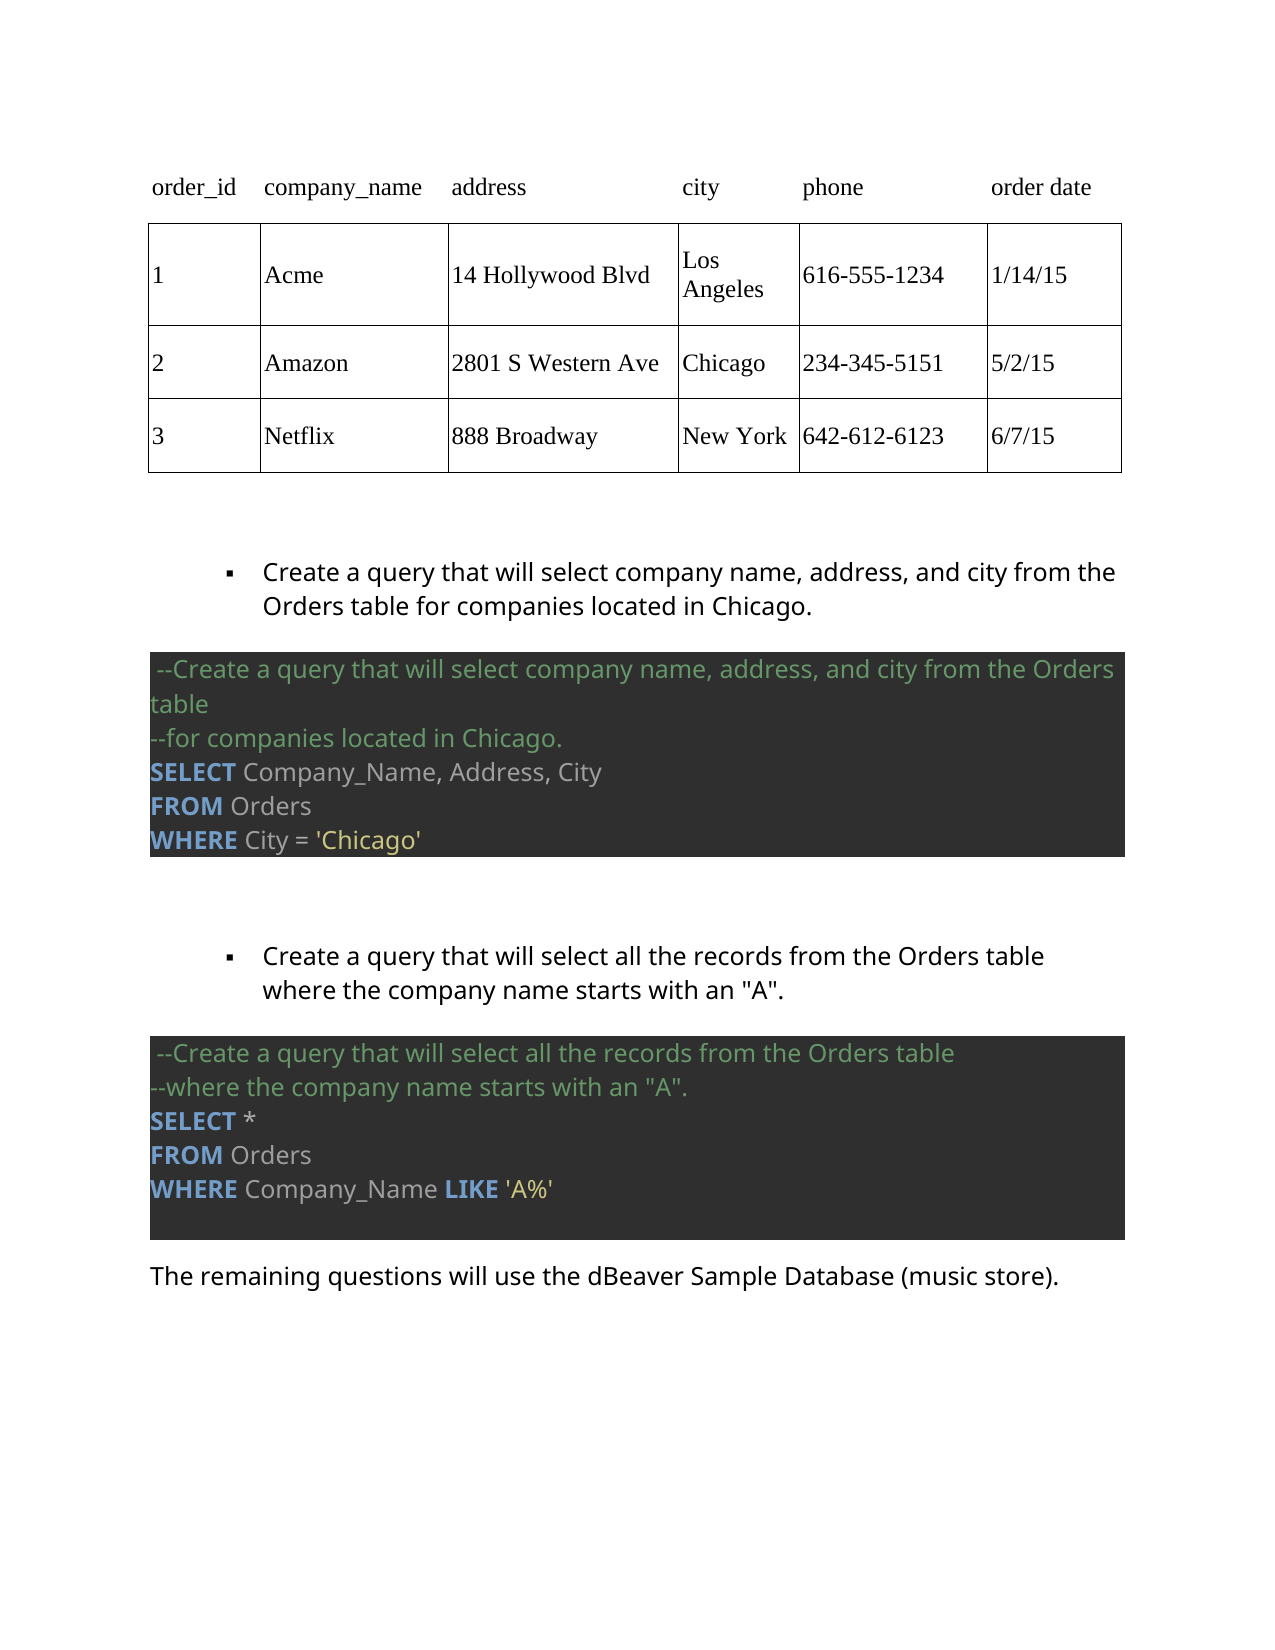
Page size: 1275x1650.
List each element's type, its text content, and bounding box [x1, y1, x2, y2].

text SELECT * [150, 1104, 1125, 1138]
text SELECT Company_Name, Address, City [150, 754, 1125, 788]
table_header city [679, 150, 799, 222]
table_cell 1 [149, 224, 260, 325]
table_cell Chicago [679, 326, 799, 398]
list Create a query that will select all the records from the Orders table where the company name starts with an "A". [225, 938, 1125, 1007]
table_cell Los Angeles [679, 224, 799, 325]
table_cell 1/14/15 [988, 224, 1121, 325]
table_header order_id [149, 150, 261, 222]
table_cell Acme [261, 224, 448, 325]
table_cell Amazon [261, 326, 448, 398]
table_header address [448, 150, 679, 222]
text --Create a query that will select company name, address, and city from the Orders table [150, 652, 1125, 720]
table_cell New York [679, 399, 799, 472]
table_header company_name [261, 150, 448, 222]
text WHERE City = 'Chicago' [150, 822, 1125, 857]
table_cell 2 [149, 326, 260, 398]
table_cell 642-612-6123 [800, 399, 987, 472]
table_cell 234-345-5151 [800, 326, 987, 398]
text FROM Orders [150, 788, 1125, 822]
text FROM Orders [150, 1138, 1125, 1172]
table_cell 616-555-1234 [800, 224, 987, 325]
table_cell 3 [149, 399, 260, 472]
text --Create a query that will select all the records from the Orders table [150, 1036, 1125, 1070]
table_cell 5/2/15 [988, 326, 1121, 398]
table_cell 888 Broadway [449, 399, 678, 472]
list Create a query that will select company name, address, and city from the Orders table for companies located in Chicago. [225, 555, 1125, 623]
text --for companies located in Chicago. [150, 720, 1125, 754]
text --where the company name starts with an "A". [150, 1070, 1125, 1104]
table_header order date [988, 150, 1122, 222]
table_cell Netflix [261, 399, 448, 472]
table_cell 2801 S Western Ave [449, 326, 678, 398]
table_header phone [799, 150, 988, 222]
table_cell 6/7/15 [988, 399, 1121, 472]
text WHERE Company_Name LIKE 'A%' [150, 1172, 1125, 1206]
table_cell 14 Hollywood Blvd [449, 224, 678, 325]
text The remaining questions will use the dBeaver Sample Database (music store). [150, 1259, 1125, 1293]
